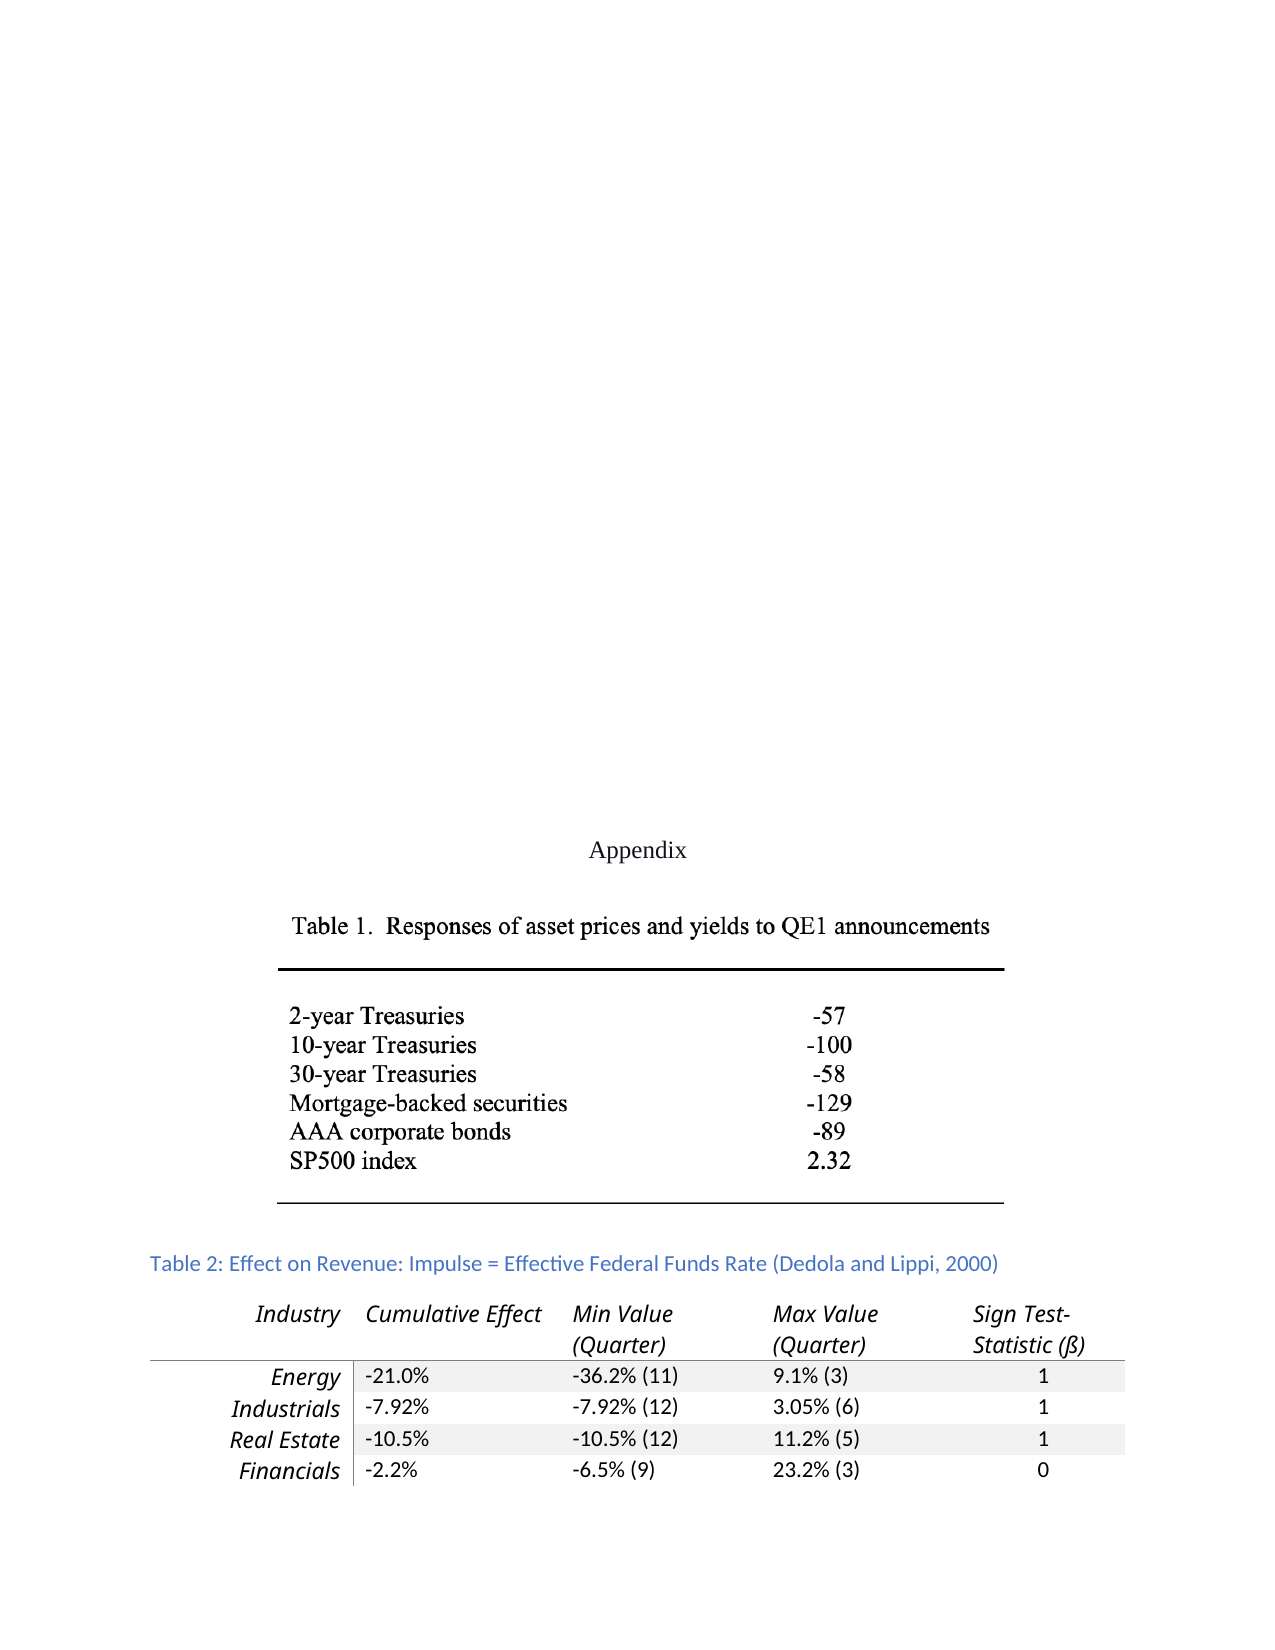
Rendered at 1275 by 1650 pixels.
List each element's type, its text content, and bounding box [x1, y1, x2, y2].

table_cell Financials [150, 1455, 353, 1486]
table_cell 0 [962, 1455, 1125, 1486]
text Appendix [150, 835, 1125, 864]
text Table 2: Effect on Revenue: Impulse = Effective Federal Funds Rate (Dedola and Lippi, 2000) [150, 1249, 1125, 1277]
table_header Max Value (Quarter) [761, 1298, 962, 1360]
table_cell -7.92% (12) [561, 1393, 761, 1424]
table_cell Energy [150, 1361, 353, 1392]
table_cell 11.2% (5) [761, 1424, 962, 1455]
table_cell -21.0% [354, 1361, 561, 1392]
picture [256, 892, 1019, 1221]
table_cell -6.5% (9) [561, 1455, 761, 1486]
table_cell Real Estate [150, 1424, 353, 1455]
table_cell -10.5% (12) [561, 1424, 761, 1455]
table_cell Industrials [150, 1393, 353, 1424]
table_cell -2.2% [354, 1455, 561, 1486]
table_cell -36.2% (11) [561, 1361, 761, 1392]
table_cell 1 [962, 1424, 1125, 1455]
table_cell -7.92% [354, 1393, 561, 1424]
table_cell -10.5% [354, 1424, 561, 1455]
table_header Industry [150, 1298, 354, 1360]
table_header Min Value (Quarter) [561, 1298, 761, 1360]
table_header Cumulative Effect [354, 1298, 561, 1360]
table_cell 9.1% (3) [761, 1361, 962, 1392]
table_header Sign Test-Statistic (ß) [962, 1298, 1125, 1360]
table_cell 1 [962, 1361, 1125, 1392]
table_cell 23.2% (3) [761, 1455, 962, 1486]
table_cell 3.05% (6) [761, 1393, 962, 1424]
table_cell 1 [962, 1393, 1125, 1424]
